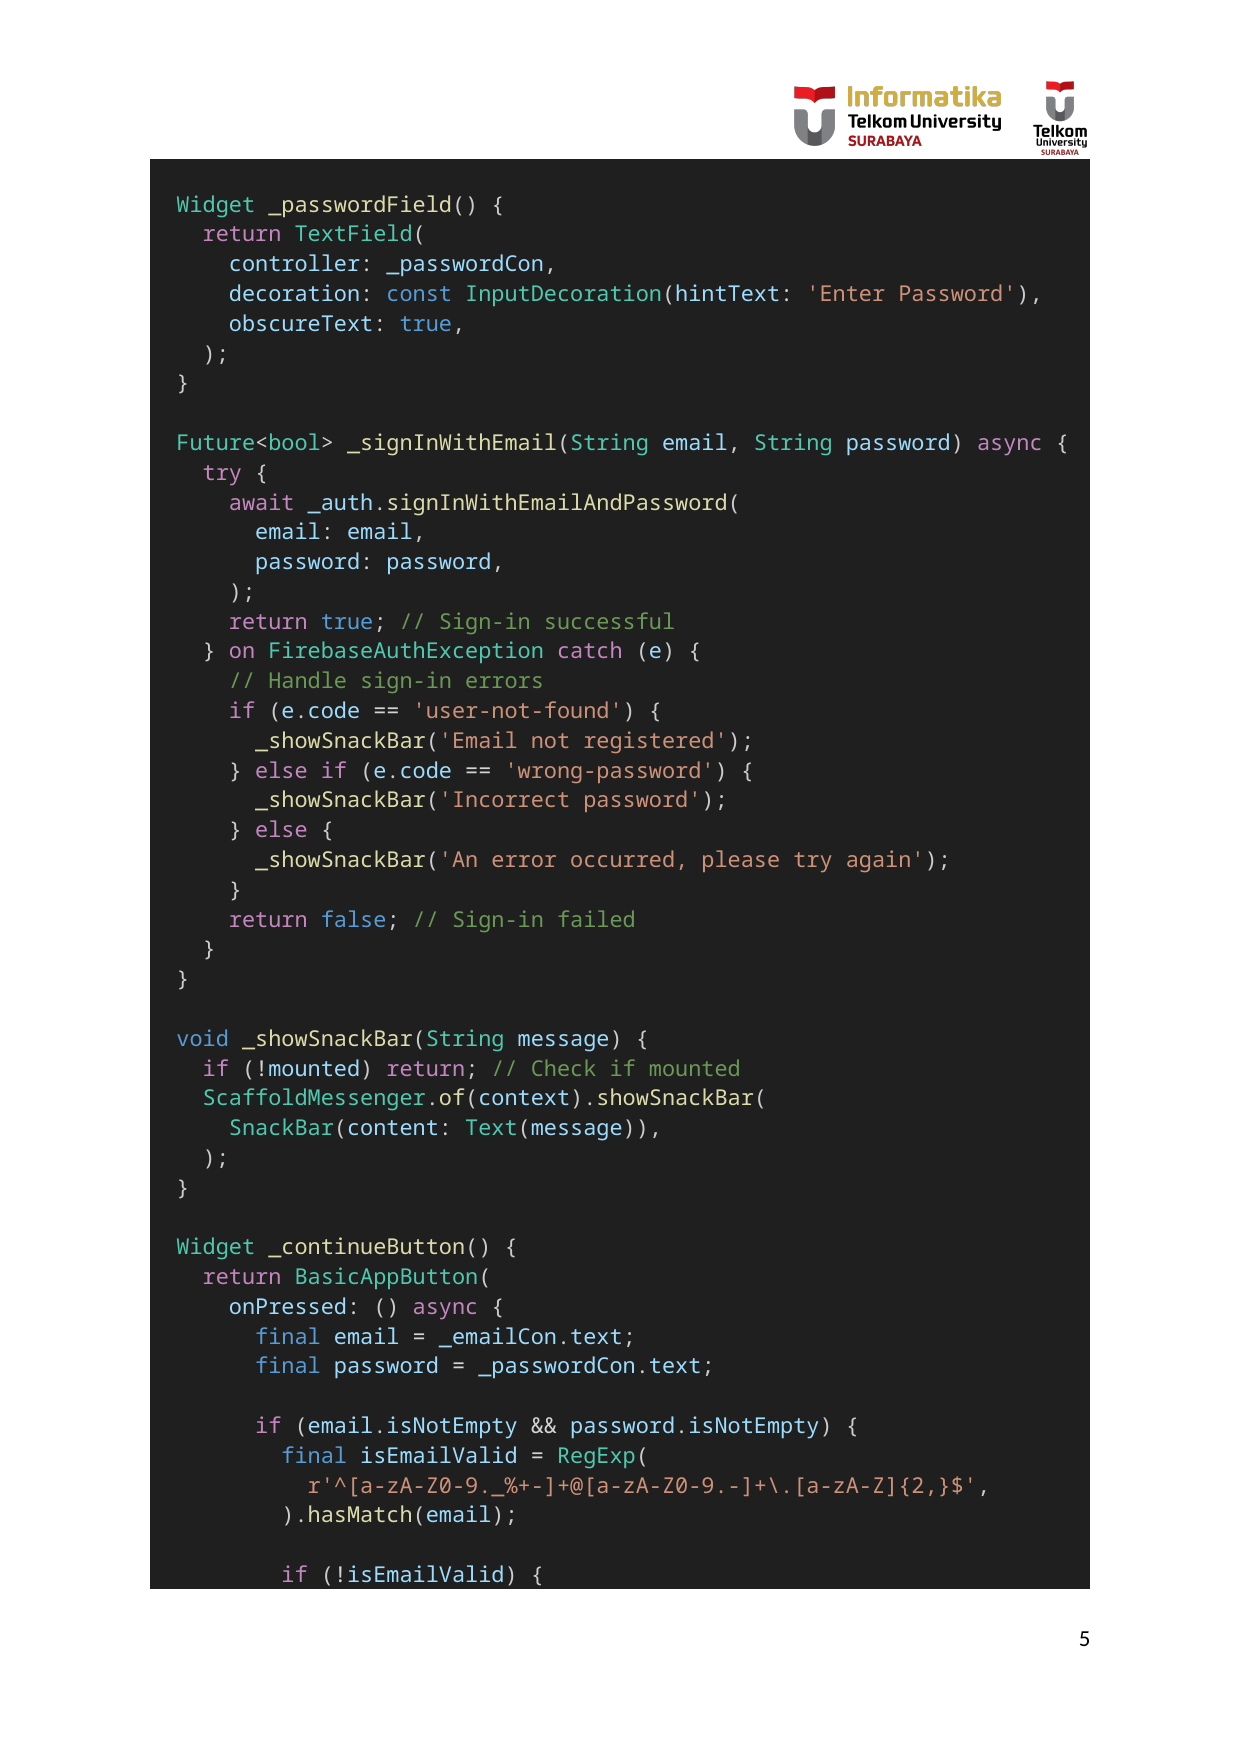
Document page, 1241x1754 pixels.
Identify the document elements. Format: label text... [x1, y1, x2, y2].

text SnackBar(content: Text(message)), [150, 1112, 1090, 1142]
text return TextField( [150, 218, 1090, 248]
text r'^[a-zA-Z0-9._%+-]+@[a-zA-Z0-9.-]+\.[a-zA-Z]{2,}$', [150, 1470, 1090, 1499]
text ).hasMatch(email); [150, 1499, 1090, 1529]
text } else { [150, 814, 1090, 844]
text ); [150, 1142, 1090, 1172]
text ScaffoldMessenger.of(context).showSnackBar( [150, 1082, 1090, 1112]
text if (!mounted) return; // Check if mounted [150, 1053, 1090, 1082]
text return true; // Sign-in successful [150, 606, 1090, 636]
text _showSnackBar('An error occurred, please try again'); [150, 844, 1090, 874]
text } [150, 1172, 1090, 1202]
text if (e.code == 'user-not-found') { [150, 695, 1090, 725]
picture [1029, 77, 1091, 159]
text } [150, 367, 1090, 397]
text final isEmailValid = RegExp( [150, 1440, 1090, 1470]
text // Handle sign-in errors [150, 665, 1090, 695]
text return false; // Sign-in failed [150, 904, 1090, 933]
text controller: _passwordCon, [150, 248, 1090, 278]
text final email = _emailCon.text; [150, 1321, 1090, 1351]
text ); [150, 576, 1090, 606]
text await _auth.signInWithEmailAndPassword( [150, 487, 1090, 516]
text ); [150, 338, 1090, 367]
text Widget _passwordField() { [150, 189, 1090, 218]
text } [150, 963, 1090, 993]
text Widget _continueButton() { [150, 1231, 1090, 1261]
text onPressed: () async { [150, 1291, 1090, 1321]
picture [781, 73, 1014, 159]
text email: email, [150, 516, 1090, 546]
text obscureText: true, [150, 308, 1090, 338]
text decoration: const InputDecoration(hintText: 'Enter Password'), [150, 278, 1090, 308]
text return BasicAppButton( [150, 1261, 1090, 1291]
text _showSnackBar('Incorrect password'); [150, 784, 1090, 814]
text if (email.isNotEmpty && password.isNotEmpty) { [150, 1410, 1090, 1440]
text final password = _passwordCon.text; [150, 1351, 1090, 1380]
text void _showSnackBar(String message) { [150, 1023, 1090, 1053]
text _showSnackBar('Email not registered'); [150, 725, 1090, 755]
text if (!isEmailValid) { [150, 1559, 1090, 1589]
text } on FirebaseAuthException catch (e) { [150, 636, 1090, 665]
text try { [150, 457, 1090, 487]
text } else if (e.code == 'wrong-password') { [150, 755, 1090, 784]
text } [150, 874, 1090, 904]
text } [150, 933, 1090, 963]
text Future<bool> _signInWithEmail(String email, String password) async { [150, 427, 1090, 457]
text password: password, [150, 546, 1090, 576]
